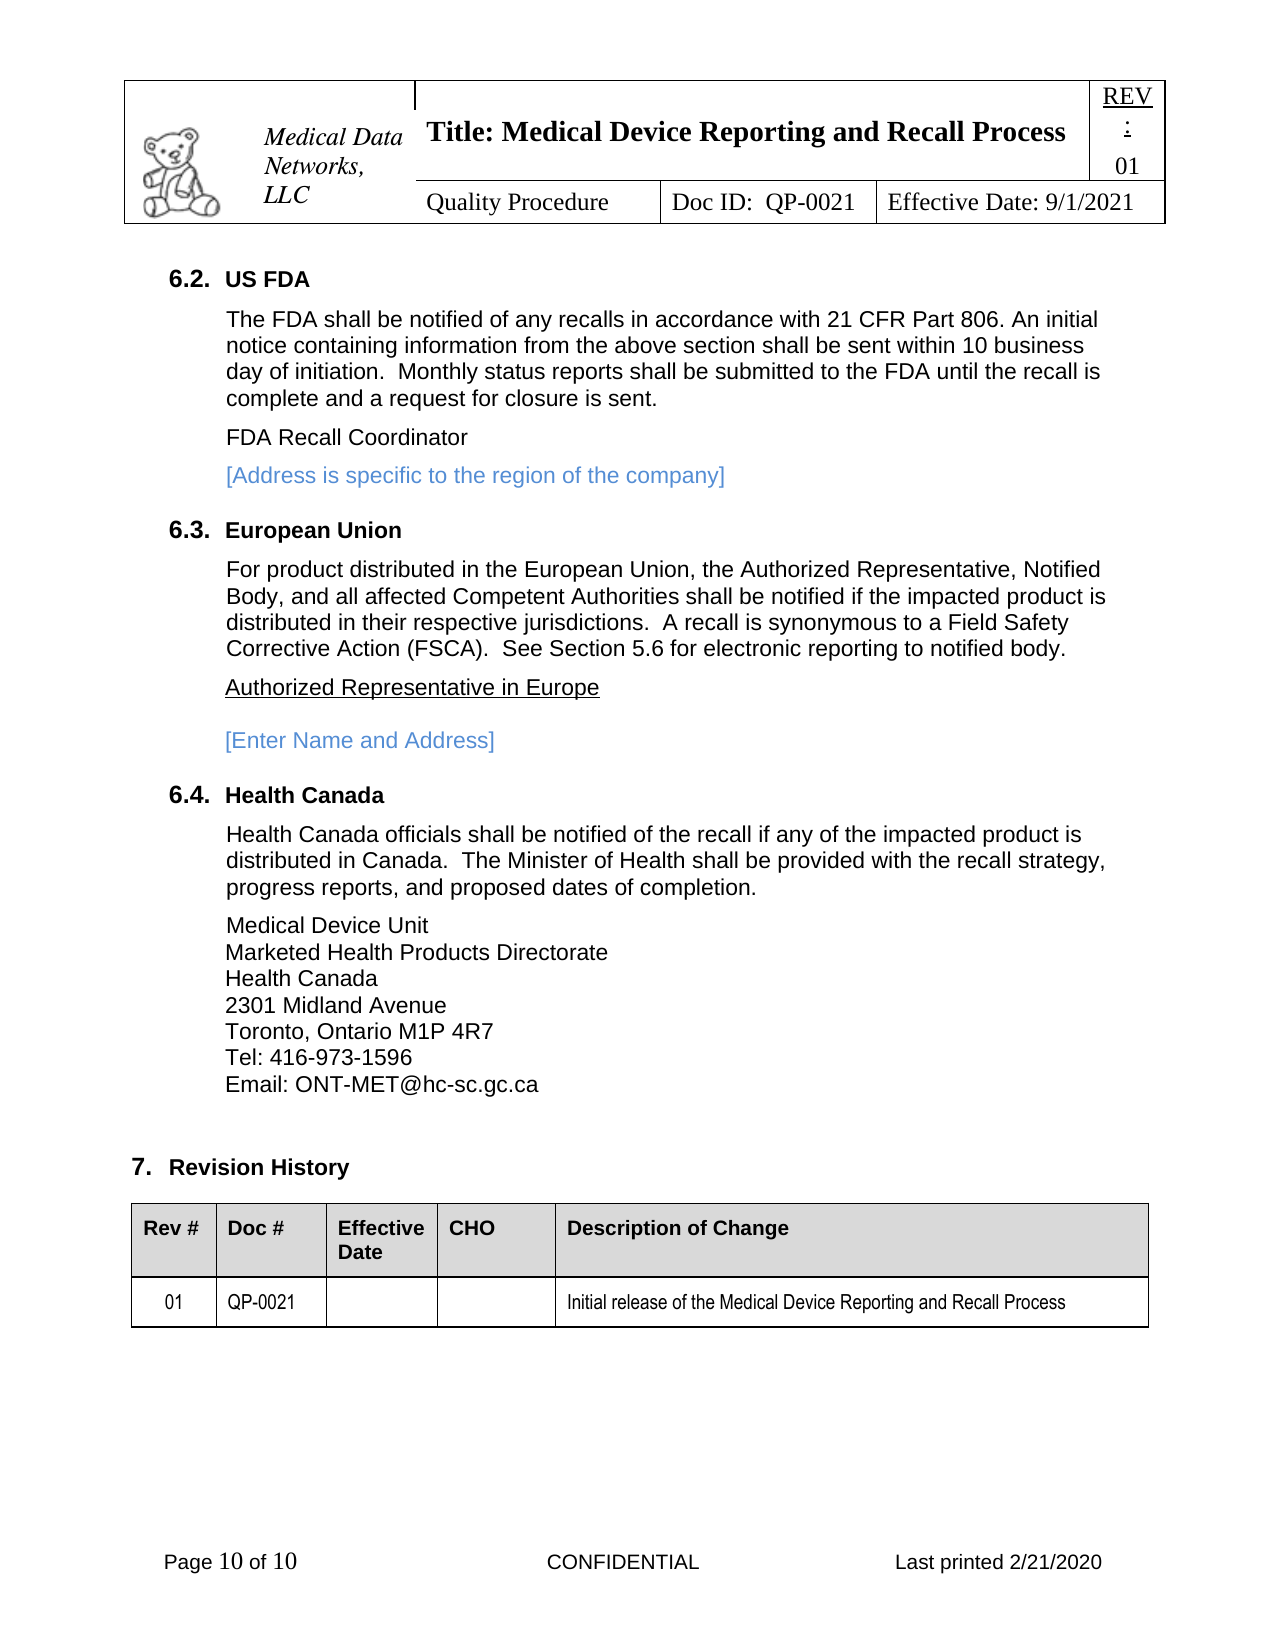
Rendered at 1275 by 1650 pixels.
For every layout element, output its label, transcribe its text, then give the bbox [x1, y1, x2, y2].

table_cell [327, 1278, 437, 1326]
list US FDA [169, 264, 1125, 293]
text Authorized Representative in Europe [150, 674, 1125, 701]
list Health Canada [169, 780, 1125, 808]
table_cell QP-0021 [217, 1278, 326, 1326]
text Marketed Health Products Directorate [225, 939, 1125, 965]
text Health Canada [225, 965, 1125, 992]
table_header Description of Change [556, 1204, 1148, 1276]
text Email: ONT-MET@hc-sc.gc.ca [225, 1071, 1125, 1097]
text 2301 Midland Avenue [225, 992, 1125, 1018]
text Medical Device Unit [226, 912, 1125, 939]
table_cell [438, 1278, 555, 1326]
text For product distributed in the European Union, the Authorized Representative, Notified Body, and all affected Competent Authorities shall be notified if the impacted product is distributed in their respective jurisdictions. A recall is synonymous to a Field Safety Corrective Action (FSCA). See Section 5.6 for electronic reporting to notified body. [226, 556, 1125, 662]
list Revision History [131, 1152, 1125, 1181]
text Tel: 416-973-1596 [225, 1044, 1125, 1071]
table_cell 01 [132, 1278, 216, 1326]
text Health Canada officials shall be notified of the recall if any of the impacted product is distributed in Canada. The Minister of Health shall be provided with the recall strategy, progress reports, and proposed dates of completion. [226, 821, 1125, 900]
picture [143, 126, 222, 219]
text Toronto, Ontario M1P 4R7 [225, 1018, 1125, 1044]
text FDA Recall Coordinator [226, 423, 1125, 450]
text The FDA shall be notified of any recalls in accordance with 21 CFR Part 806. An initial notice containing information from the above section shall be sent within 10 business day of initiation. Monthly status reports shall be submitted to the FDA until the recall is complete and a request for closure is sent. [226, 306, 1125, 411]
table_header Rev # [132, 1204, 216, 1276]
table_header Doc # [217, 1204, 326, 1276]
list European Union [169, 515, 1125, 544]
text [Enter Name and Address] [225, 727, 1125, 753]
table_header Effective Date [327, 1204, 437, 1276]
table_header CHO [438, 1204, 555, 1276]
text [Address is specific to the region of the company] [226, 462, 1125, 489]
table_cell Initial release of the Medical Device Reporting and Recall Process [556, 1278, 1148, 1326]
